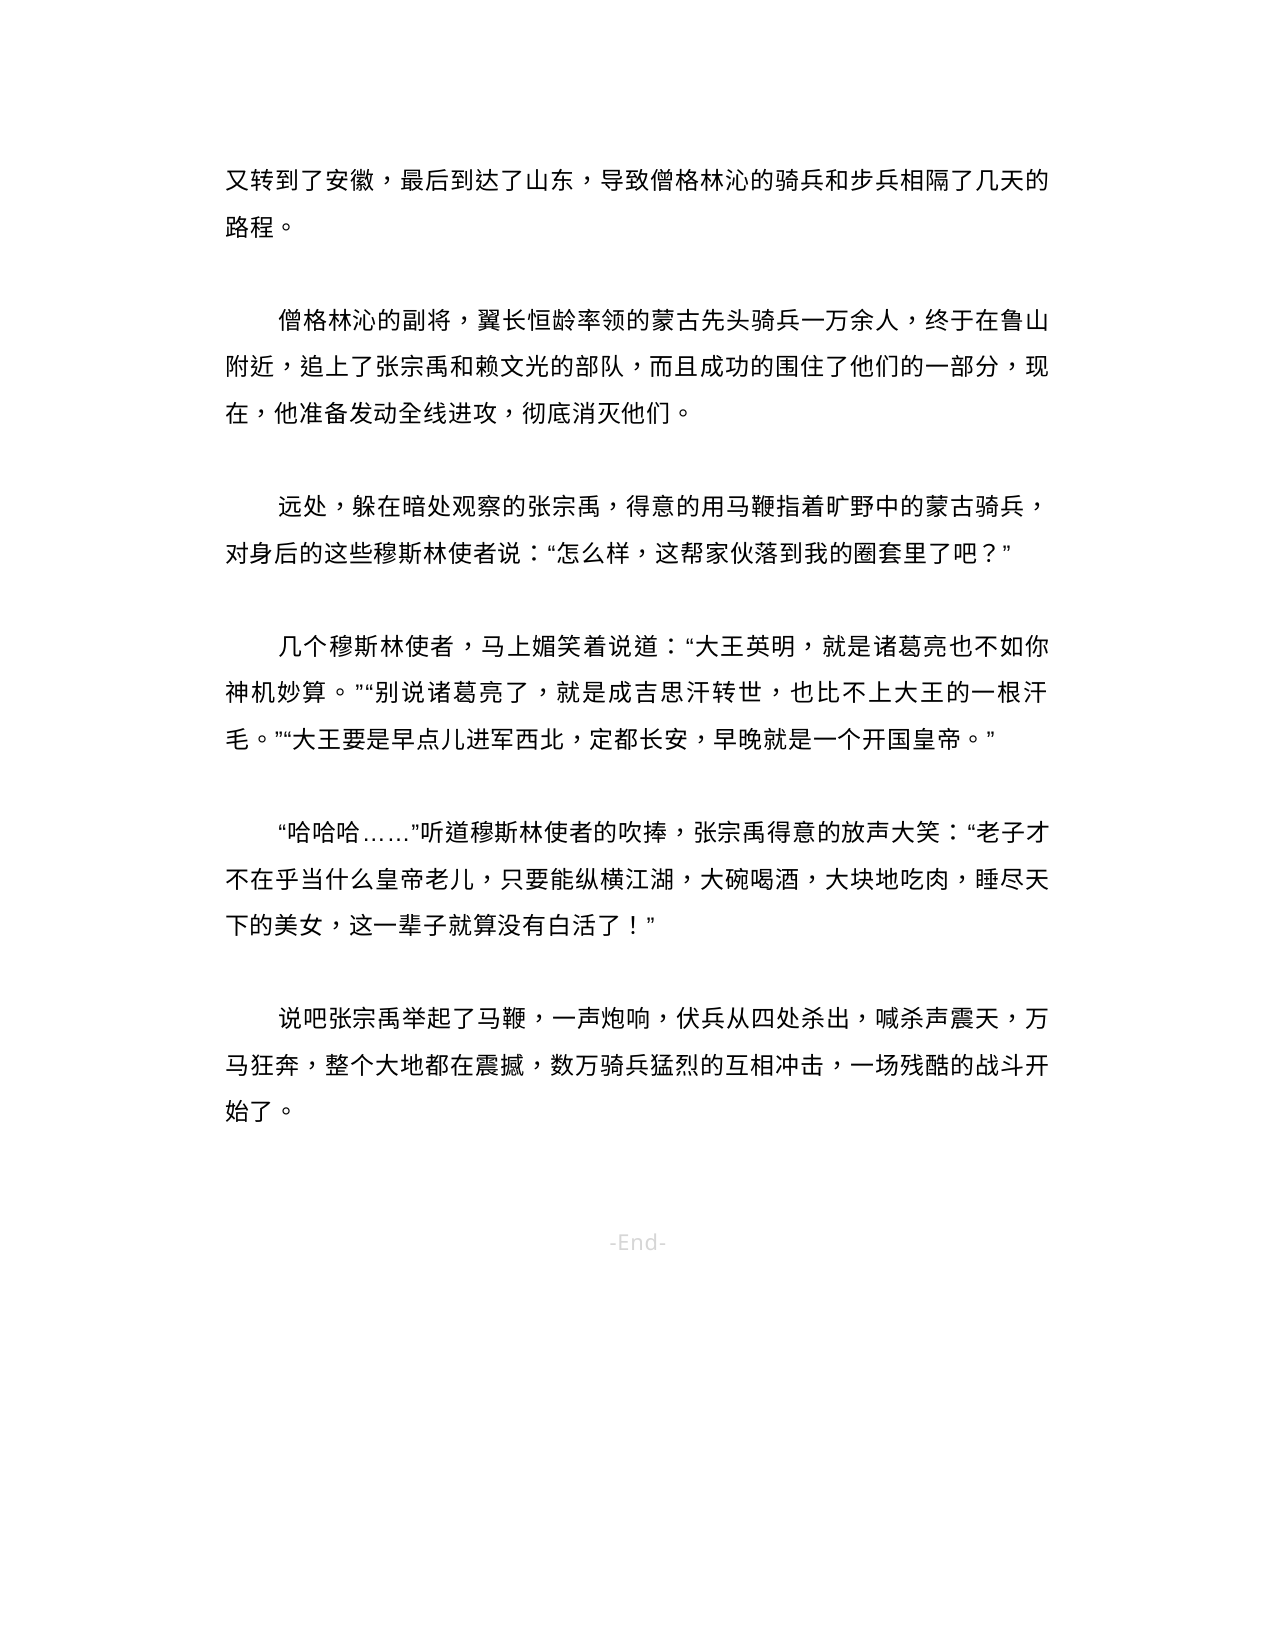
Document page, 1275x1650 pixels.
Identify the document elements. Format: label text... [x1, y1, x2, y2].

text 说吧张宗禹举起了马鞭，一声炮响，伏兵从四处杀出，喊杀声震天，万马狂奔，整个大地都在震撼，数万骑兵猛烈的互相冲击，一场残酷的战斗开始了。 [225, 988, 1050, 1128]
text -End- [212, 1217, 1062, 1257]
text 几个穆斯林使者，马上媚笑着说道：“大王英明，就是诸葛亮也不如你神机妙算。”“别说诸葛亮了，就是成吉思汗转世，也比不上大王的一根汗毛。”“大王要是早点儿进军西北，定都长安，早晚就是一个开国皇帝。” [225, 616, 1050, 755]
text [225, 150, 1050, 243]
text 僧格林沁的副将，翼长恒龄率领的蒙古先头骑兵一万余人，终于在鲁山附近，追上了张宗禹和赖文光的部队，而且成功的围住了他们的一部分，现在，他准备发动全线进攻，彻底消灭他们。 [225, 290, 1050, 429]
text 远处，躲在暗处观察的张宗禹，得意的用马鞭指着旷野中的蒙古骑兵，对身后的这些穆斯林使者说：“怎么样，这帮家伙落到我的圈套里了吧？” [225, 476, 1050, 569]
text “哈哈哈……”听道穆斯林使者的吹捧，张宗禹得意的放声大笑：“老子才不在乎当什么皇帝老儿，只要能纵横江湖，大碗喝酒，大块地吃肉，睡尽天下的美女，这一辈子就算没有白活了！” [225, 802, 1050, 941]
